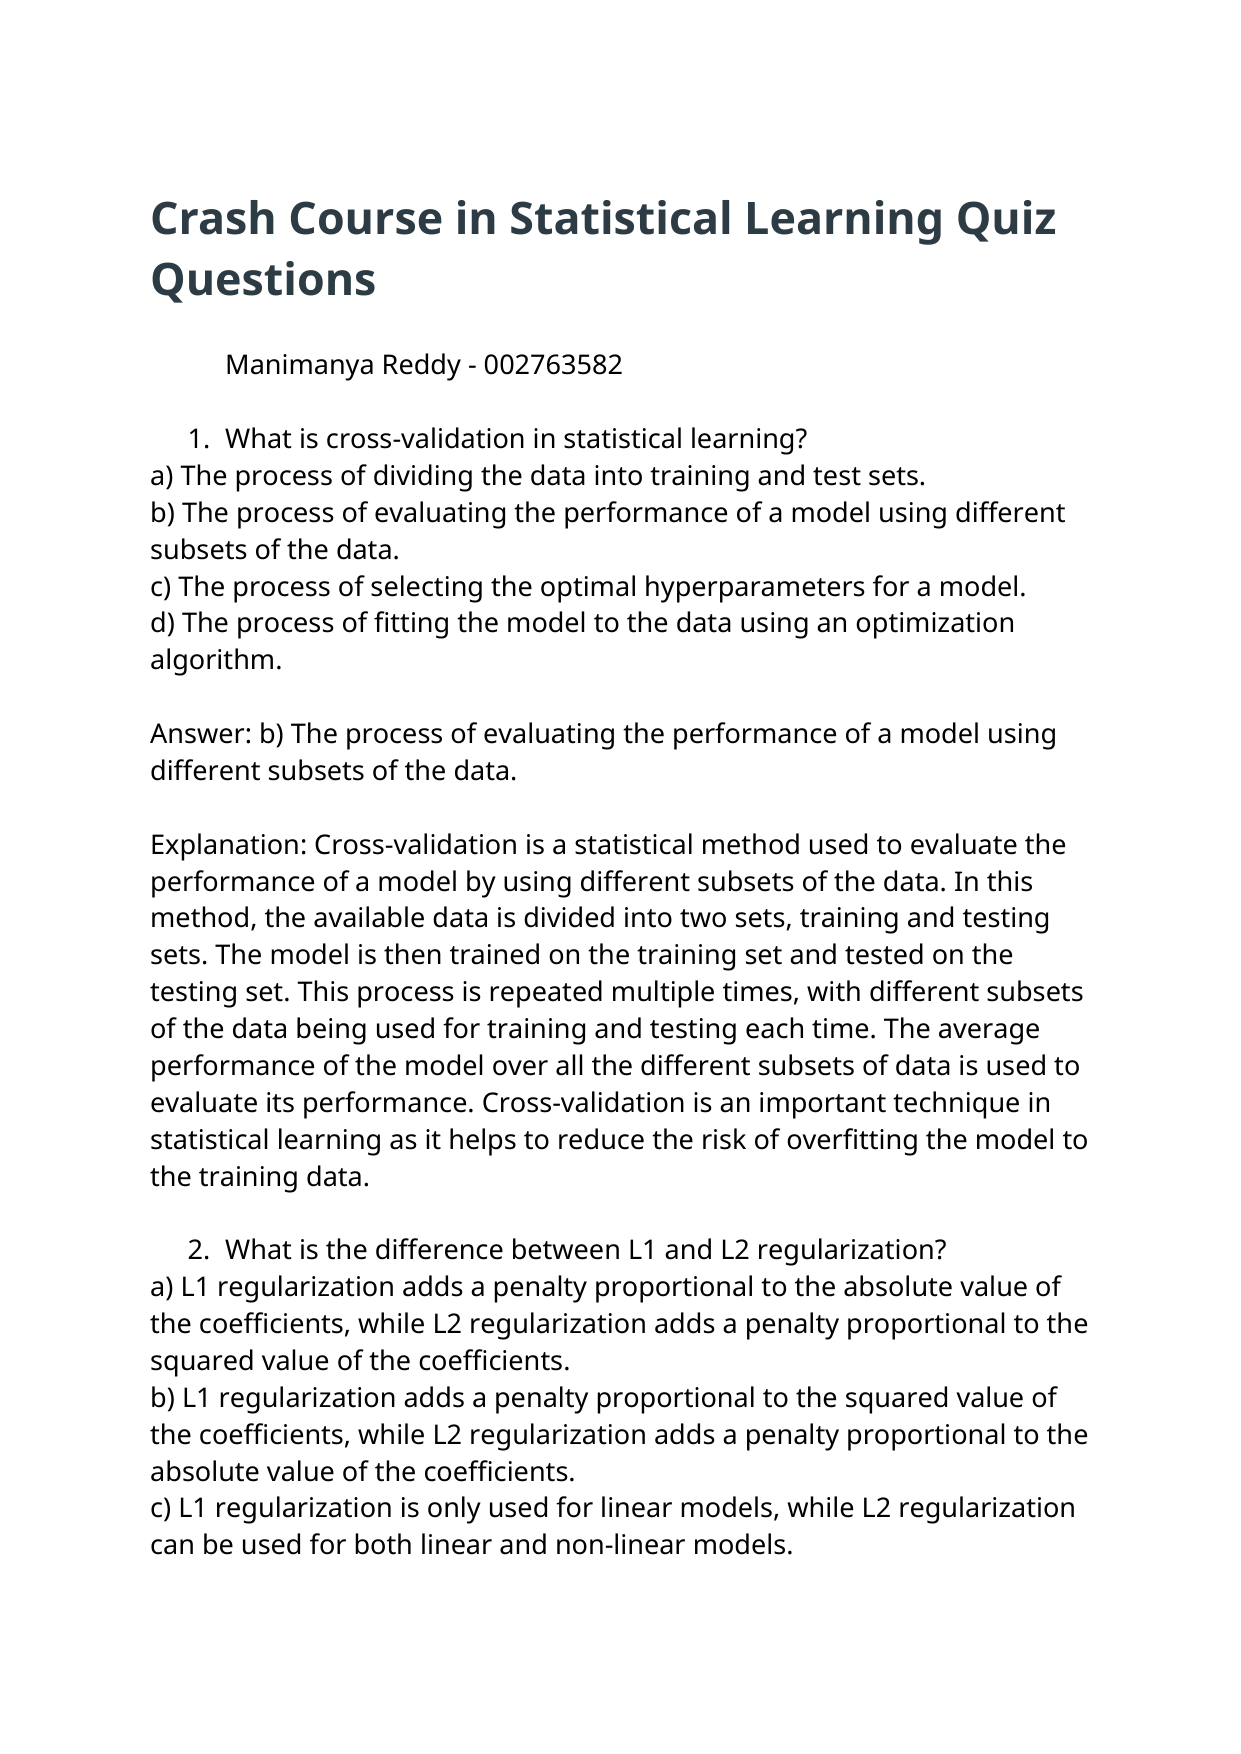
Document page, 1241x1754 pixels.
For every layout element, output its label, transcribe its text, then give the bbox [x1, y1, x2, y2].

text c) The process of selecting the optimal hyperparameters for a model. [150, 567, 1090, 604]
text Crash Course in Statistical Learning Quiz Questions [150, 187, 1090, 309]
text c) L1 regularization is only used for linear models, while L2 regularization can be used for both linear and non-linear models. [150, 1489, 1090, 1563]
text a) The process of dividing the data into training and test sets. [150, 456, 1090, 493]
text a) L1 regularization adds a penalty proportional to the absolute value of the coefficients, while L2 regularization adds a penalty proportional to the squared value of the coefficients. [150, 1268, 1090, 1378]
text Answer: b) The process of evaluating the performance of a model using different subsets of the data. [150, 714, 1090, 788]
list What is cross-validation in statistical learning? [187, 419, 1090, 456]
list Manimanya Reddy - 002763582 [225, 346, 1090, 383]
list What is the difference between L1 and L2 regularization? [187, 1231, 1090, 1268]
text b) L1 regularization adds a penalty proportional to the squared value of the coefficients, while L2 regularization adds a penalty proportional to the absolute value of the coefficients. [150, 1378, 1090, 1489]
text d) The process of fitting the model to the data using an optimization algorithm. [150, 604, 1090, 678]
text Explanation: Cross-validation is a statistical method used to evaluate the performance of a model by using different subsets of the data. In this method, the available data is divided into two sets, training and testing sets. The model is then trained on the training set and tested on the testing set. This process is repeated multiple times, with different subsets of the data being used for training and testing each time. The average performance of the model over all the different subsets of data is used to evaluate its performance. Cross-validation is an important technique in statistical learning as it helps to reduce the risk of overfitting the model to the training data. [150, 825, 1090, 1194]
text b) The process of evaluating the performance of a model using different subsets of the data. [150, 493, 1090, 567]
